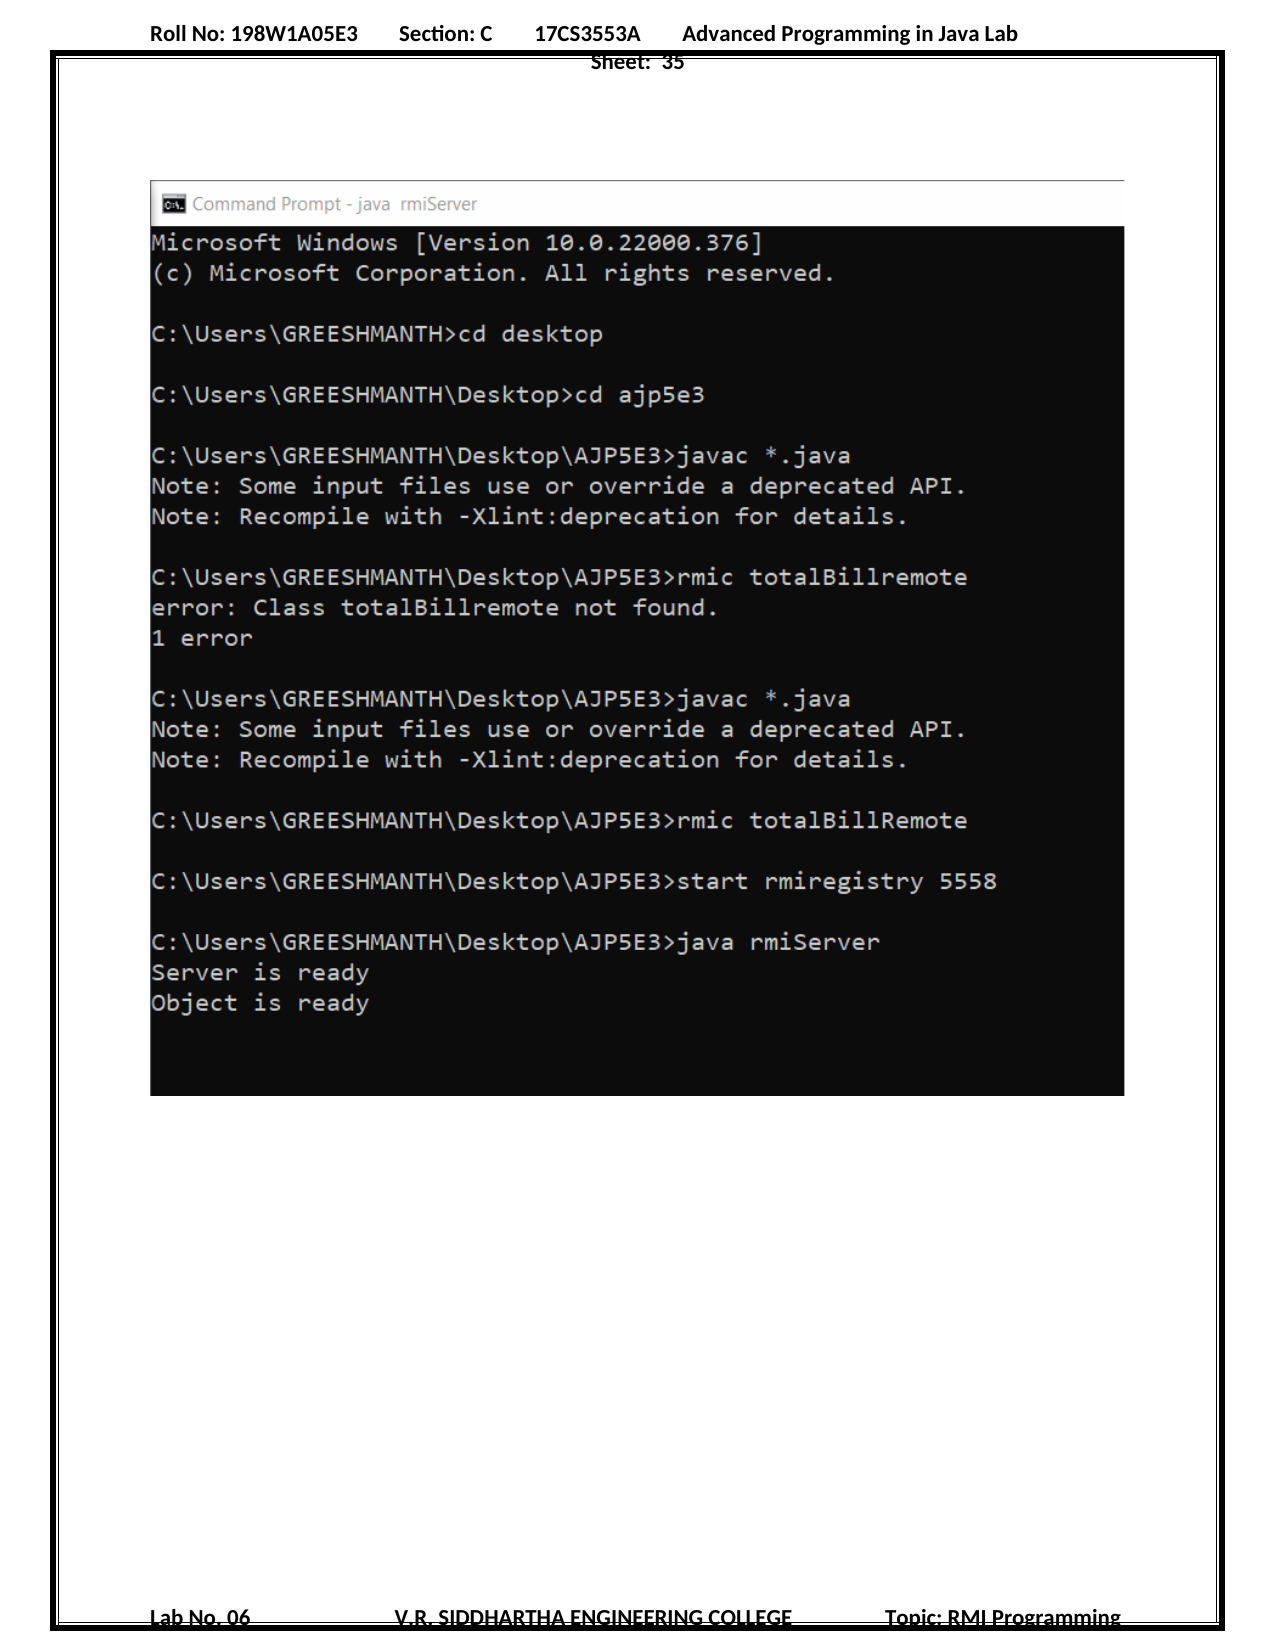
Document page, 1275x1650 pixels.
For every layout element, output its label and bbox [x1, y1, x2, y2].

picture [150, 180, 1125, 1096]
